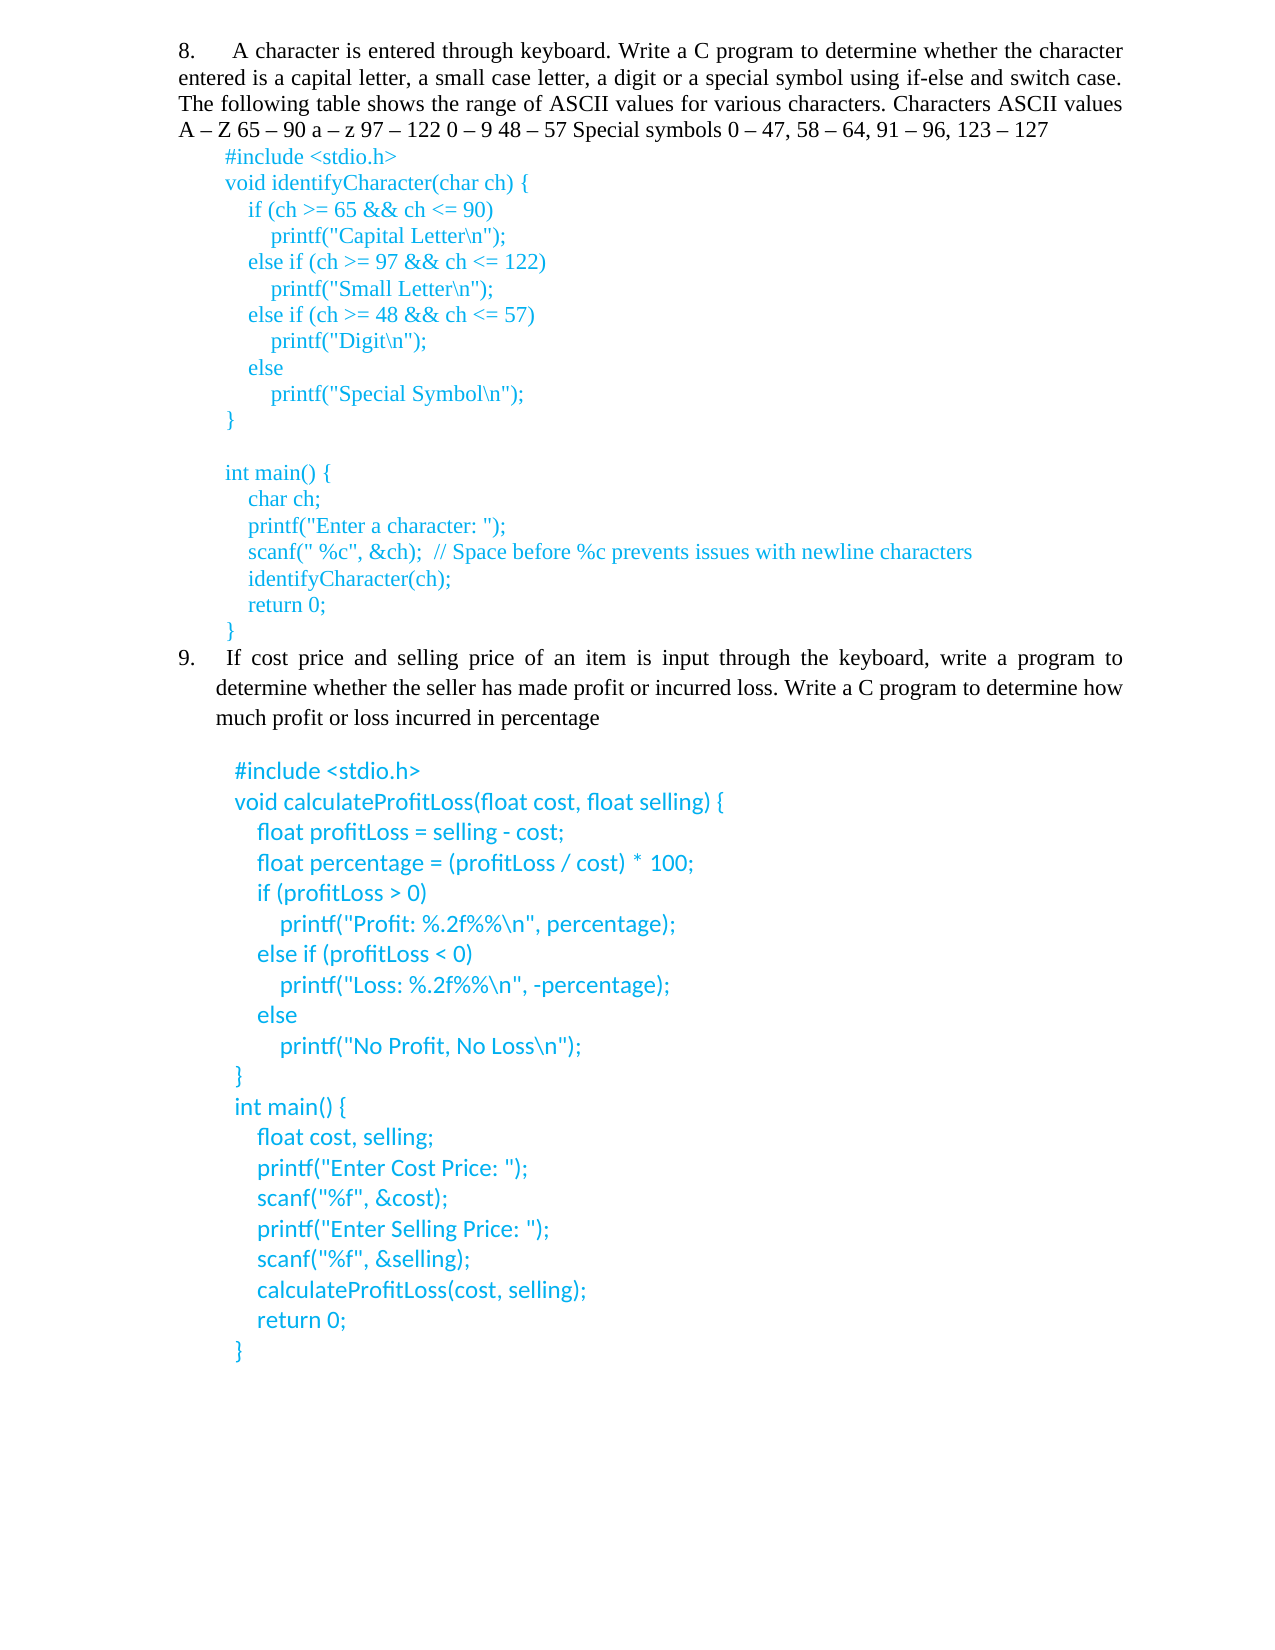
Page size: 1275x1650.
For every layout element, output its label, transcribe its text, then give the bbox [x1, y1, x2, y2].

text scanf(" %c", &ch); // Space before %c prevents issues with newline characters [225, 538, 1125, 564]
text else [225, 354, 1125, 380]
text return 0; [234, 1304, 1125, 1335]
text float profitLoss = selling - cost; [234, 816, 1125, 847]
text void calculateProfitLoss(float cost, float selling) { [234, 786, 1125, 816]
list A character is entered through keyboard. Write a C program to determine whether the character entered is a capital letter, a small case letter, a digit or a special symbol using if-else and switch case. The following table shows the range of ASCII values for various characters. Characters ASCII values A – Z 65 – 90 a – z 97 – 122 0 – 9 48 – 57 Special symbols 0 – 47, 58 – 64, 91 – 96, 123 – 127 [178, 37, 1125, 143]
text else [234, 999, 1125, 1030]
list If cost price and selling price of an item is input through the keyboard, write a program to determine whether the seller has made profit or incurred loss. Write a C program to determine how much profit or loss incurred in percentage [178, 644, 1125, 730]
text int main() { [234, 1091, 1125, 1121]
text } [225, 406, 1125, 433]
text calculateProfitLoss(cost, selling); [234, 1274, 1125, 1304]
text } [234, 1335, 1125, 1366]
text float cost, selling; [234, 1121, 1125, 1152]
text scanf("%f", &cost); [234, 1182, 1125, 1213]
text #include <stdio.h> [225, 143, 1125, 169]
text int main() { [225, 459, 1125, 486]
text printf("Special Symbol\n"); [225, 380, 1125, 406]
text printf("Small Letter\n"); [225, 275, 1125, 301]
text printf("Capital Letter\n"); [225, 222, 1125, 248]
text printf("Enter Selling Price: "); [234, 1213, 1125, 1243]
text void identifyCharacter(char ch) { [225, 169, 1125, 196]
text scanf("%f", &selling); [234, 1243, 1125, 1274]
text else if (ch >= 48 && ch <= 57) [225, 301, 1125, 327]
text float percentage = (profitLoss / cost) * 100; [234, 847, 1125, 877]
text else if (ch >= 97 && ch <= 122) [225, 248, 1125, 275]
text printf("No Profit, No Loss\n"); [234, 1030, 1125, 1060]
text if (profitLoss > 0) [234, 877, 1125, 908]
text printf("Loss: %.2f%%\n", -percentage); [234, 969, 1125, 999]
text return 0; [225, 591, 1125, 617]
text if (ch >= 65 && ch <= 90) [225, 196, 1125, 222]
text } [234, 1060, 1125, 1091]
text printf("Digit\n"); [225, 327, 1125, 354]
text char ch; [225, 486, 1125, 512]
text } [225, 617, 1125, 644]
text else if (profitLoss < 0) [234, 938, 1125, 969]
text printf("Enter a character: "); [225, 512, 1125, 538]
text identifyCharacter(ch); [225, 564, 1125, 591]
text printf("Profit: %.2f%%\n", percentage); [234, 908, 1125, 938]
text printf("Enter Cost Price: "); [234, 1152, 1125, 1182]
text #include <stdio.h> [234, 755, 1125, 786]
